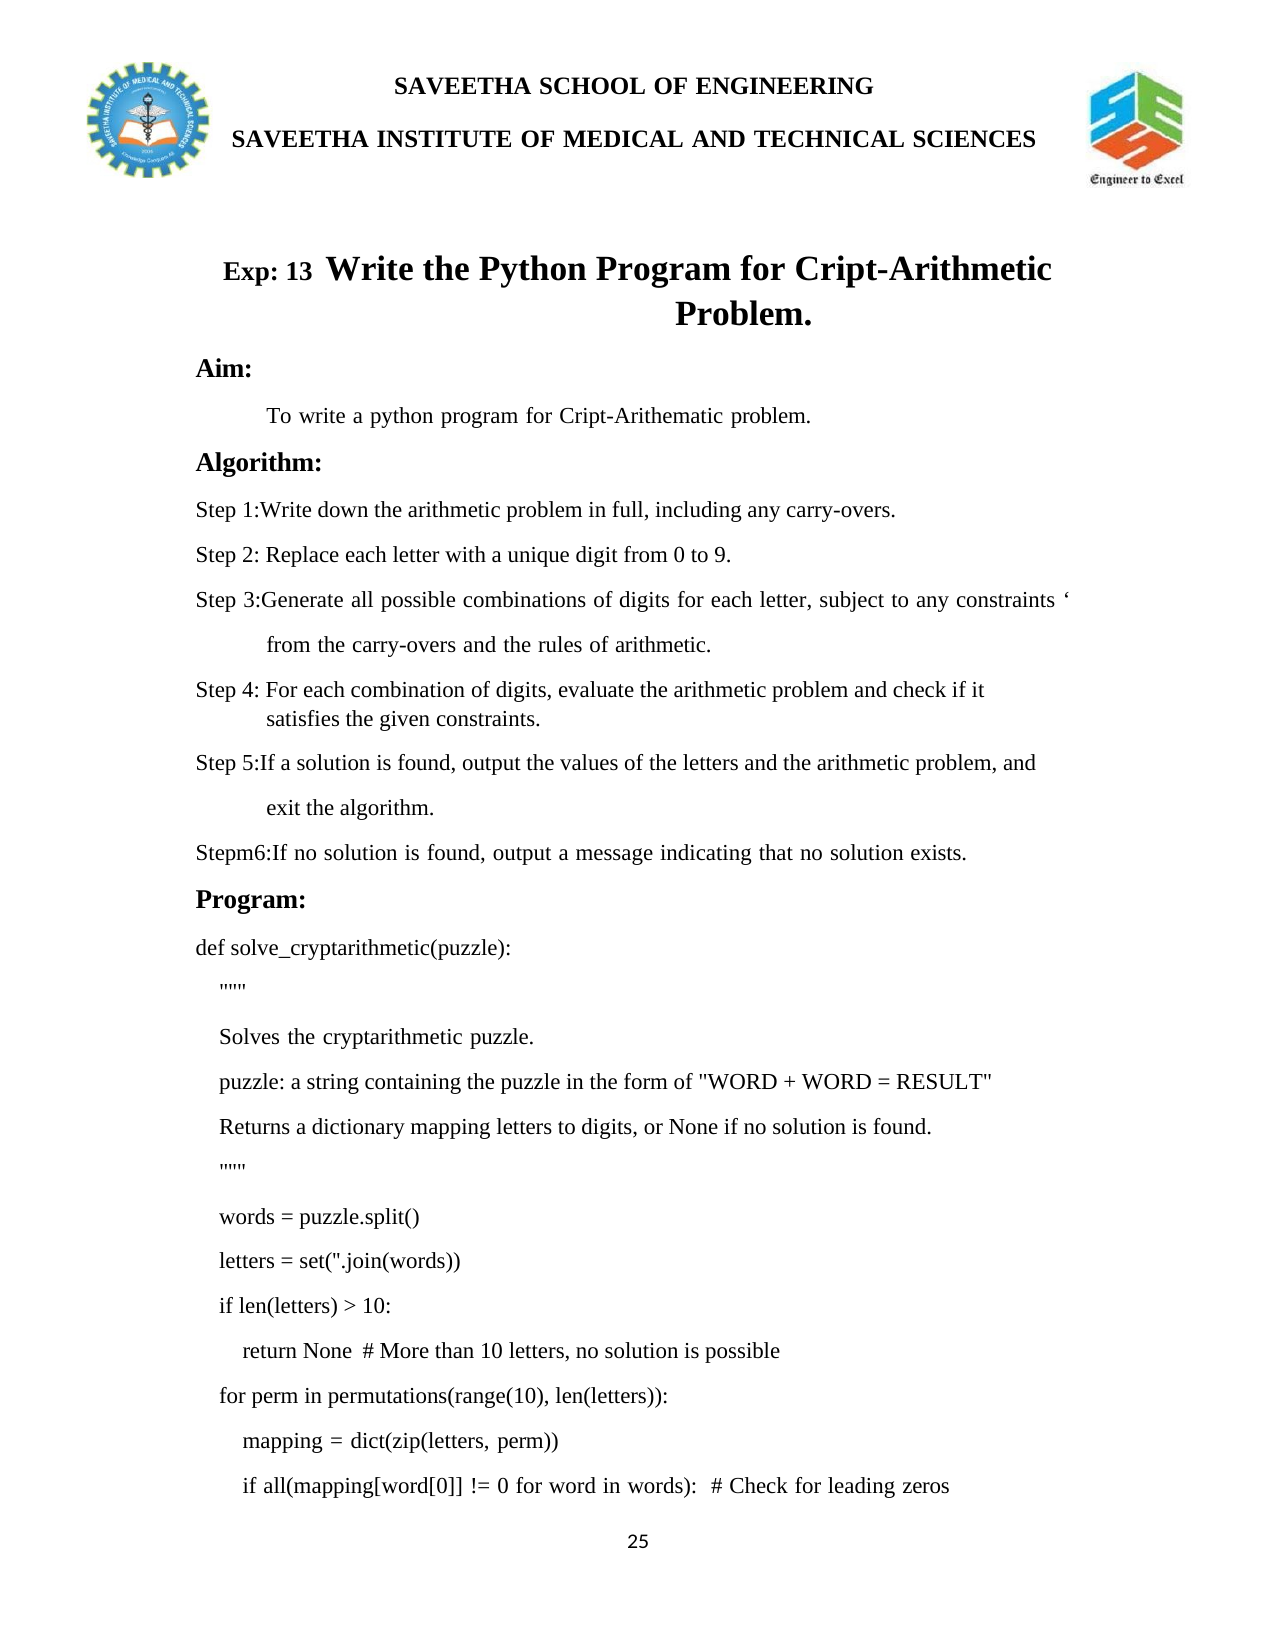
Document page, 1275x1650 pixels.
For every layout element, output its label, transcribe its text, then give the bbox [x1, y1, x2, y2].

picture [1085, 62, 1192, 188]
text return None # More than 10 letters, no solution is possible for perm in permutations(range(10), len(letters)): [219, 1337, 804, 1408]
text from the carry-overs and the rules of arithmetic. [266, 631, 1200, 657]
subtitle Algorithm: [195, 446, 1200, 478]
text Problem. [339, 292, 1148, 333]
text def solve_cryptarithmetic(puzzle): """ [195, 934, 523, 1005]
text To write a python program for Cript-Arithematic problem. [266, 402, 1200, 428]
text Stepm6:If no solution is found, output a message indicating that no solution exists. [195, 839, 1200, 865]
text words = puzzle.split() letters = set(''.join(words)) if len(letters) > 10: [219, 1203, 469, 1319]
text Step 5:If a solution is found, output the values of the letters and the arithmetic problem, and exit the algorithm. [195, 749, 1048, 820]
text Solves the cryptarithmetic puzzle. [219, 1023, 1200, 1049]
text Step 1:Write down the arithmetic problem in full, including any carry-overs. Step 2: Replace each letter with a unique digit from 0 to 9. [195, 496, 933, 567]
text if all(mapping[word[0]] != 0 for word in words): # Check for leading zeros [242, 1472, 1200, 1498]
picture [86, 62, 213, 178]
subtitle Exp: 13 Write the Python Program for Cript-Arithmetic [75, 248, 1200, 288]
text Step 4: For each combination of digits, evaluate the arithmetic problem and check if it satisfies the given constraints. [195, 676, 1001, 731]
text mapping = dict(zip(letters, perm)) [242, 1427, 1200, 1453]
text puzzle: a string containing the puzzle in the form of "WORD + WORD = RESULT" Returns a dictionary mapping letters to digits, or None if no solution is found. [219, 1068, 1001, 1139]
text Step 3:Generate all possible combinations of digits for each letter, subject to any constraints ‘ [195, 586, 1200, 612]
subtitle Aim: [195, 352, 1200, 383]
text """ [219, 1158, 1200, 1184]
subtitle Program: [195, 884, 1200, 915]
